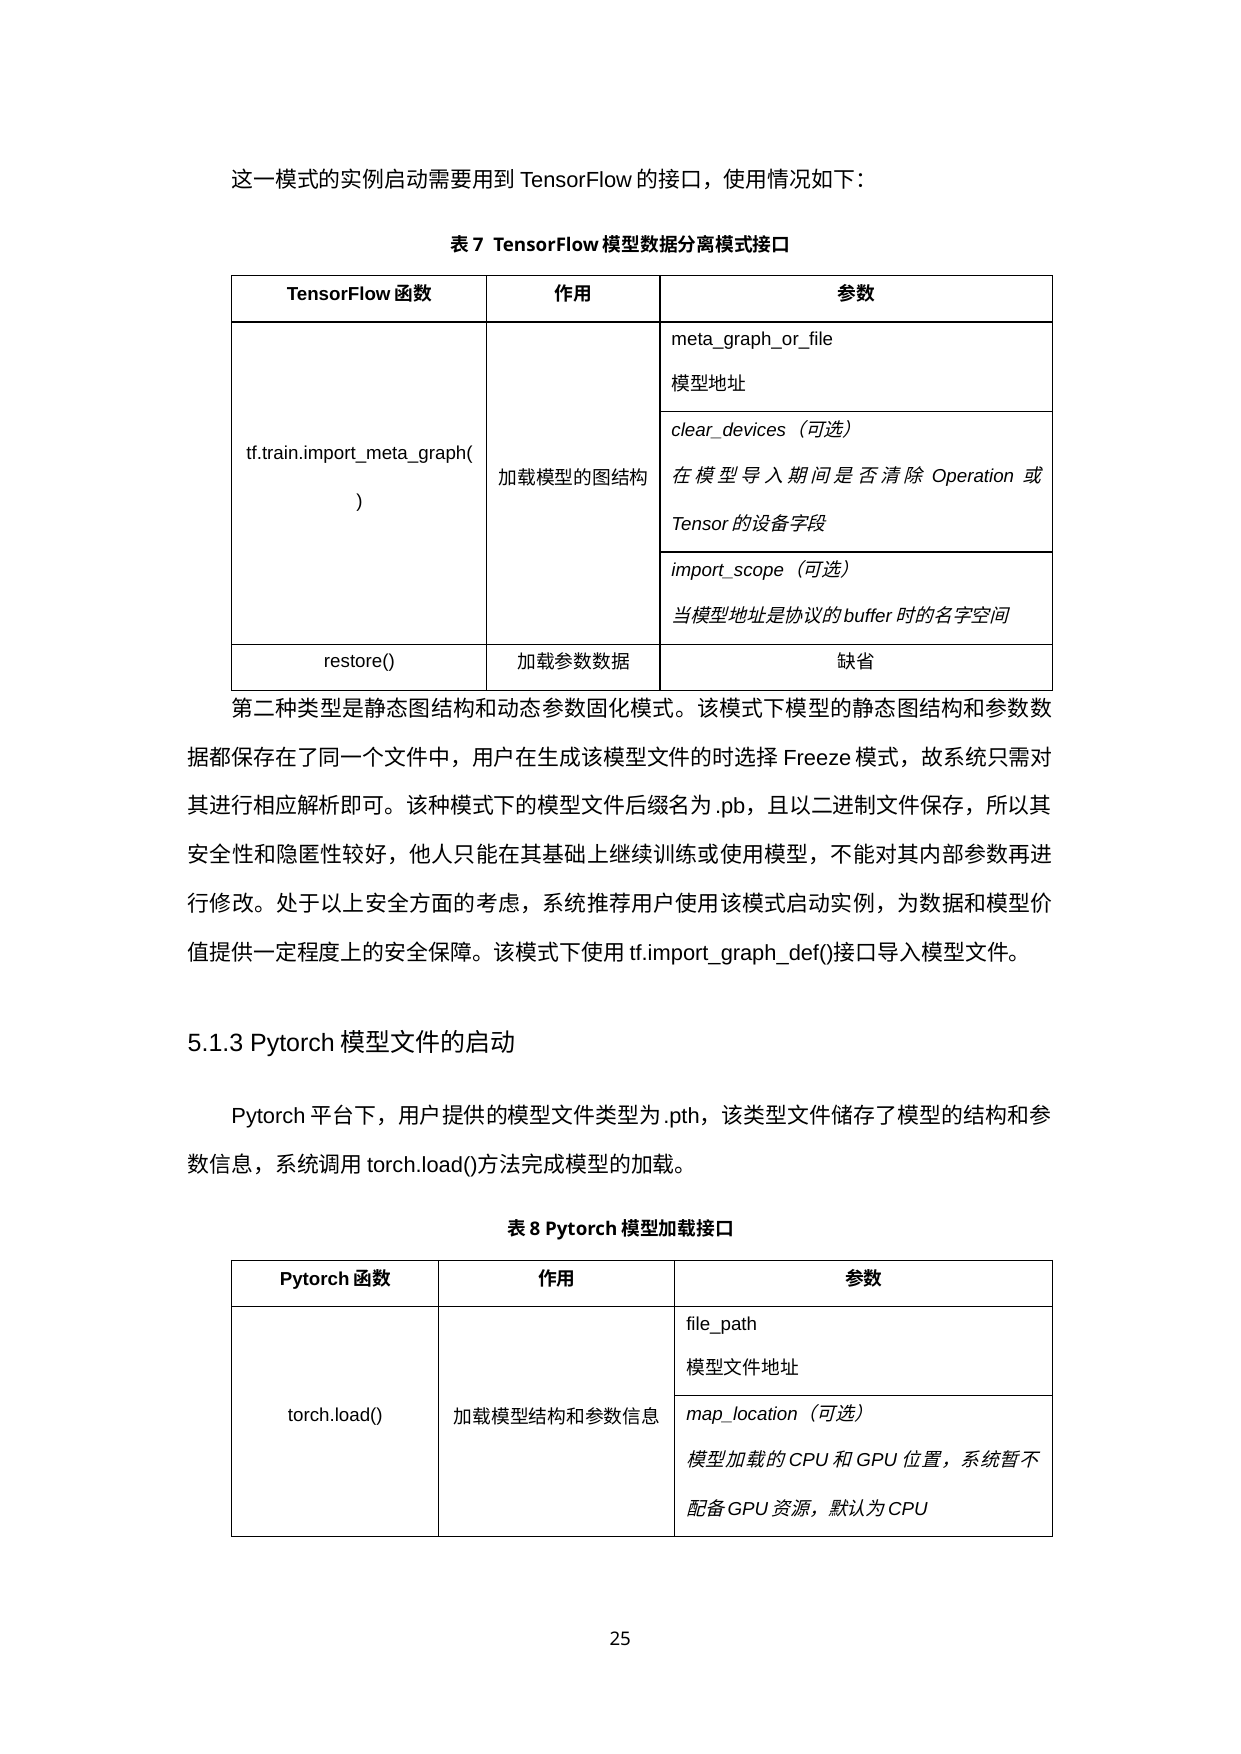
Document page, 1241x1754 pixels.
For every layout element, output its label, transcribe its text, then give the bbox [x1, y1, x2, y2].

table_cell tf.train.import_meta_graph() [232, 323, 486, 643]
text 表8 Pytorch模型加载接口 [187, 1211, 1053, 1243]
table_cell 缺省 [661, 645, 1052, 689]
subtitle 5.1.3 Pytorch模型文件的启动 [187, 1008, 1053, 1073]
table_header 参数 [675, 1261, 1052, 1306]
table_header 参数 [661, 276, 1052, 321]
table_cell torch.load() [232, 1307, 438, 1536]
table_cell restore() [232, 645, 486, 689]
table_cell 加载模型的图结构 [487, 323, 659, 643]
table_cell file_path 模型文件地址 [675, 1307, 1052, 1395]
table_header TensorFlow函数 [232, 276, 486, 321]
text 第二种类型是静态图结构和动态参数固化模式。该模式下模型的静态图结构和参数数据都保存在了同一个文件中，用户在生成该模型文件的时选择Freeze模式，故系统只需对其进行相应解析即可。该种模式下的模型文件后缀名为.pb，且以二进制文件保存，所以其安全性和隐匿性较好，他人只能在其基础上继续训练或使用模型，不能对其内部参数再进行修改。处于以上安全方面的考虑，系统推荐用户使用该模式启动实例，为数据和模型价值提供一定程度上的安全保障。该模式下使用tf.import_graph_def()接口导入模型文件。 [187, 691, 1053, 967]
table_cell map_location（可选） 模型加载的CPU和GPU位置，系统暂不配备GPU资源，默认为CPU [675, 1396, 1052, 1536]
table_header 作用 [439, 1261, 674, 1306]
table_header Pytorch函数 [232, 1261, 438, 1306]
text 这一模式的实例启动需要用到TensorFlow的接口，使用情况如下： [231, 162, 1053, 194]
table_cell clear_devices（可选） 在模型导入期间是否清除Operation或Tensor的设备字段 [661, 412, 1052, 551]
table_cell 加载模型结构和参数信息 [439, 1307, 674, 1536]
table_header 作用 [487, 276, 659, 321]
table_cell import_scope（可选） 当模型地址是协议的buffer时的名字空间 [661, 553, 1052, 643]
table_cell meta_graph_or_file 模型地址 [661, 323, 1052, 411]
table_cell 加载参数数据 [487, 645, 659, 689]
text 表7 TensorFlow模型数据分离模式接口 [187, 227, 1053, 259]
text Pytorch平台下，用户提供的模型文件类型为.pth，该类型文件储存了模型的结构和参数信息，系统调用torch.load()方法完成模型的加载。 [187, 1098, 1053, 1179]
